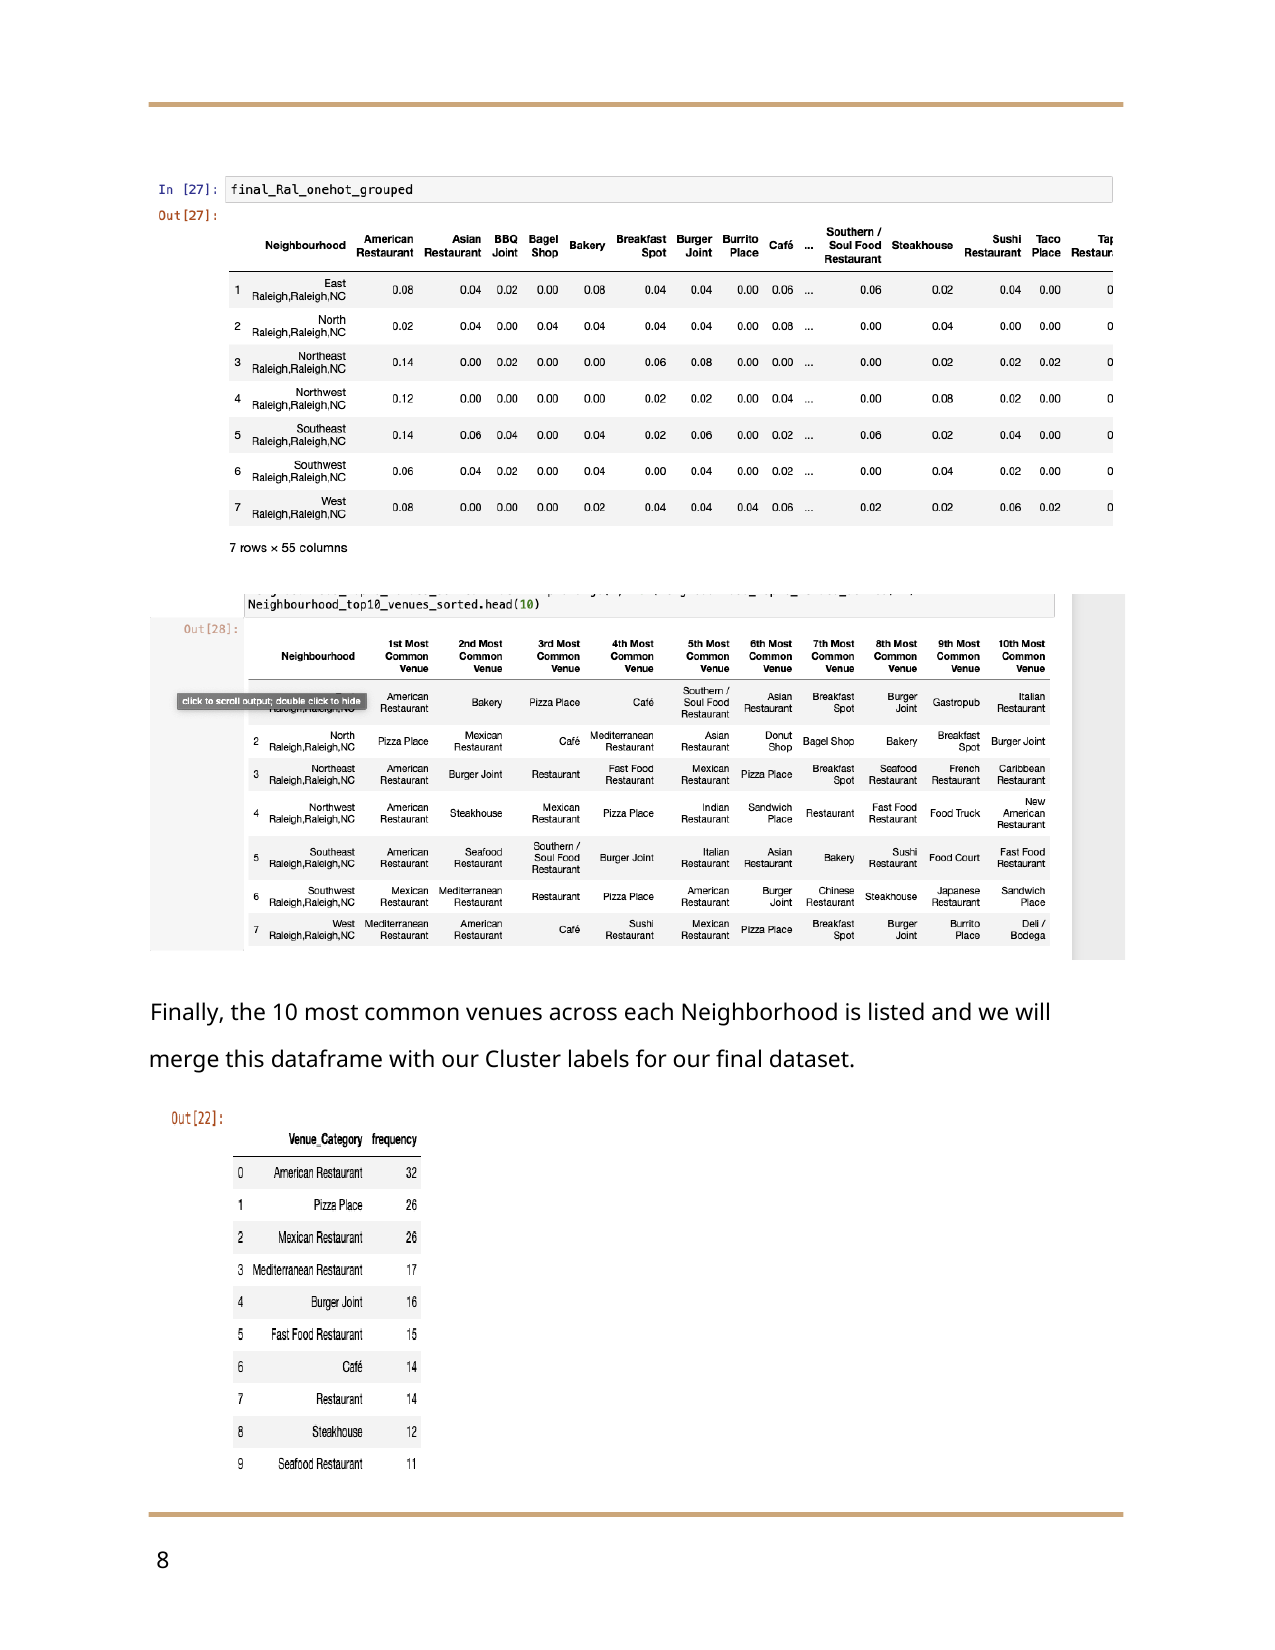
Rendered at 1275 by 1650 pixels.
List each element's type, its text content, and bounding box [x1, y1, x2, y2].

picture [148, 1512, 1124, 1517]
picture [150, 150, 1125, 559]
picture [150, 1110, 476, 1492]
text Finally, the 10 most common venues across each Neighborhood is listed and we will merge this dataframe with our Cluster labels for our final dataset. [148, 996, 1125, 1074]
picture [150, 594, 1125, 960]
picture [148, 102, 1124, 107]
